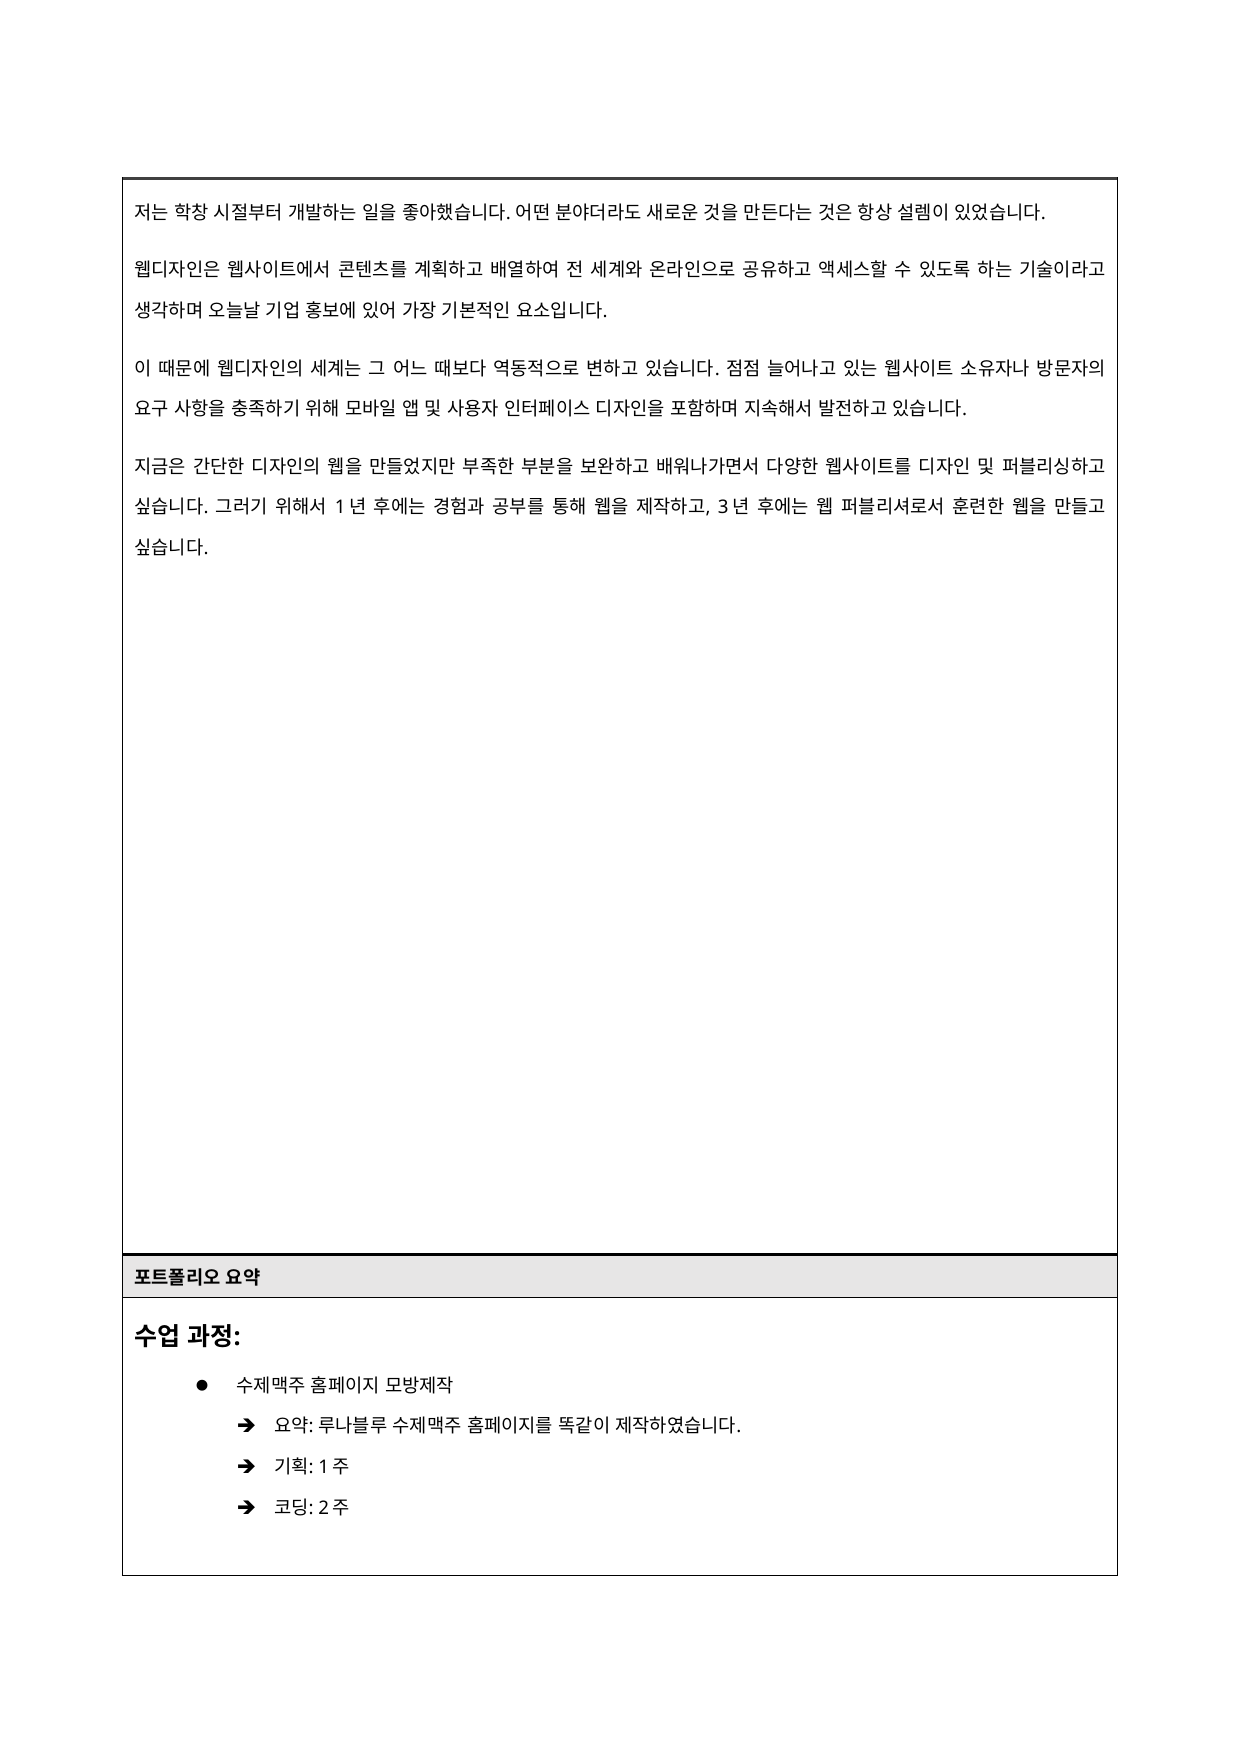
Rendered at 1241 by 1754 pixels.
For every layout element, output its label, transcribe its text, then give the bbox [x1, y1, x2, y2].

table_cell 저는 학창 시절부터 개발하는 일을 좋아했습니다. 어떤 분야더라도 새로운 것을 만든다는 것은 항상 설렘이 있었습니다. 웹디자인은 웹사이트에서 콘텐츠를 계획하고 배열하여 전 세계와 온라인으로 공유하고 액세스할 수 있도록 하는 기술이라고 생각하며 오늘날 기업 홍보에 있어 가장 기본적인 요소입니다. 이 때문에 웹디자인의 세계는 그 어느 때보다 역동적으로 변하고 있습니다. 점점 늘어나고 있는 웹사이트 소유자나 방문자의 요구 사항을 충족하기 위해 모바일 앱 및 사용자 인터페이스 디자인을 포함하며 지속해서 발전하고 있습니다. 지금은 간단한 디자인의 웹을 만들었지만 부족한 부분을 보완하고 배워나가면서 다양한 웹사이트를 디자인 및 퍼블리싱하고 싶습니다. 그러기 위해서 1년 후에는 경험과 공부를 통해 웹을 제작하고, 3년 후에는 웹 퍼블리셔로서 훈련한 웹을 만들고 싶습니다. [123, 180, 1117, 1253]
table_cell 포트폴리오 요약 [123, 1256, 1117, 1297]
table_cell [123, 1298, 1117, 1575]
